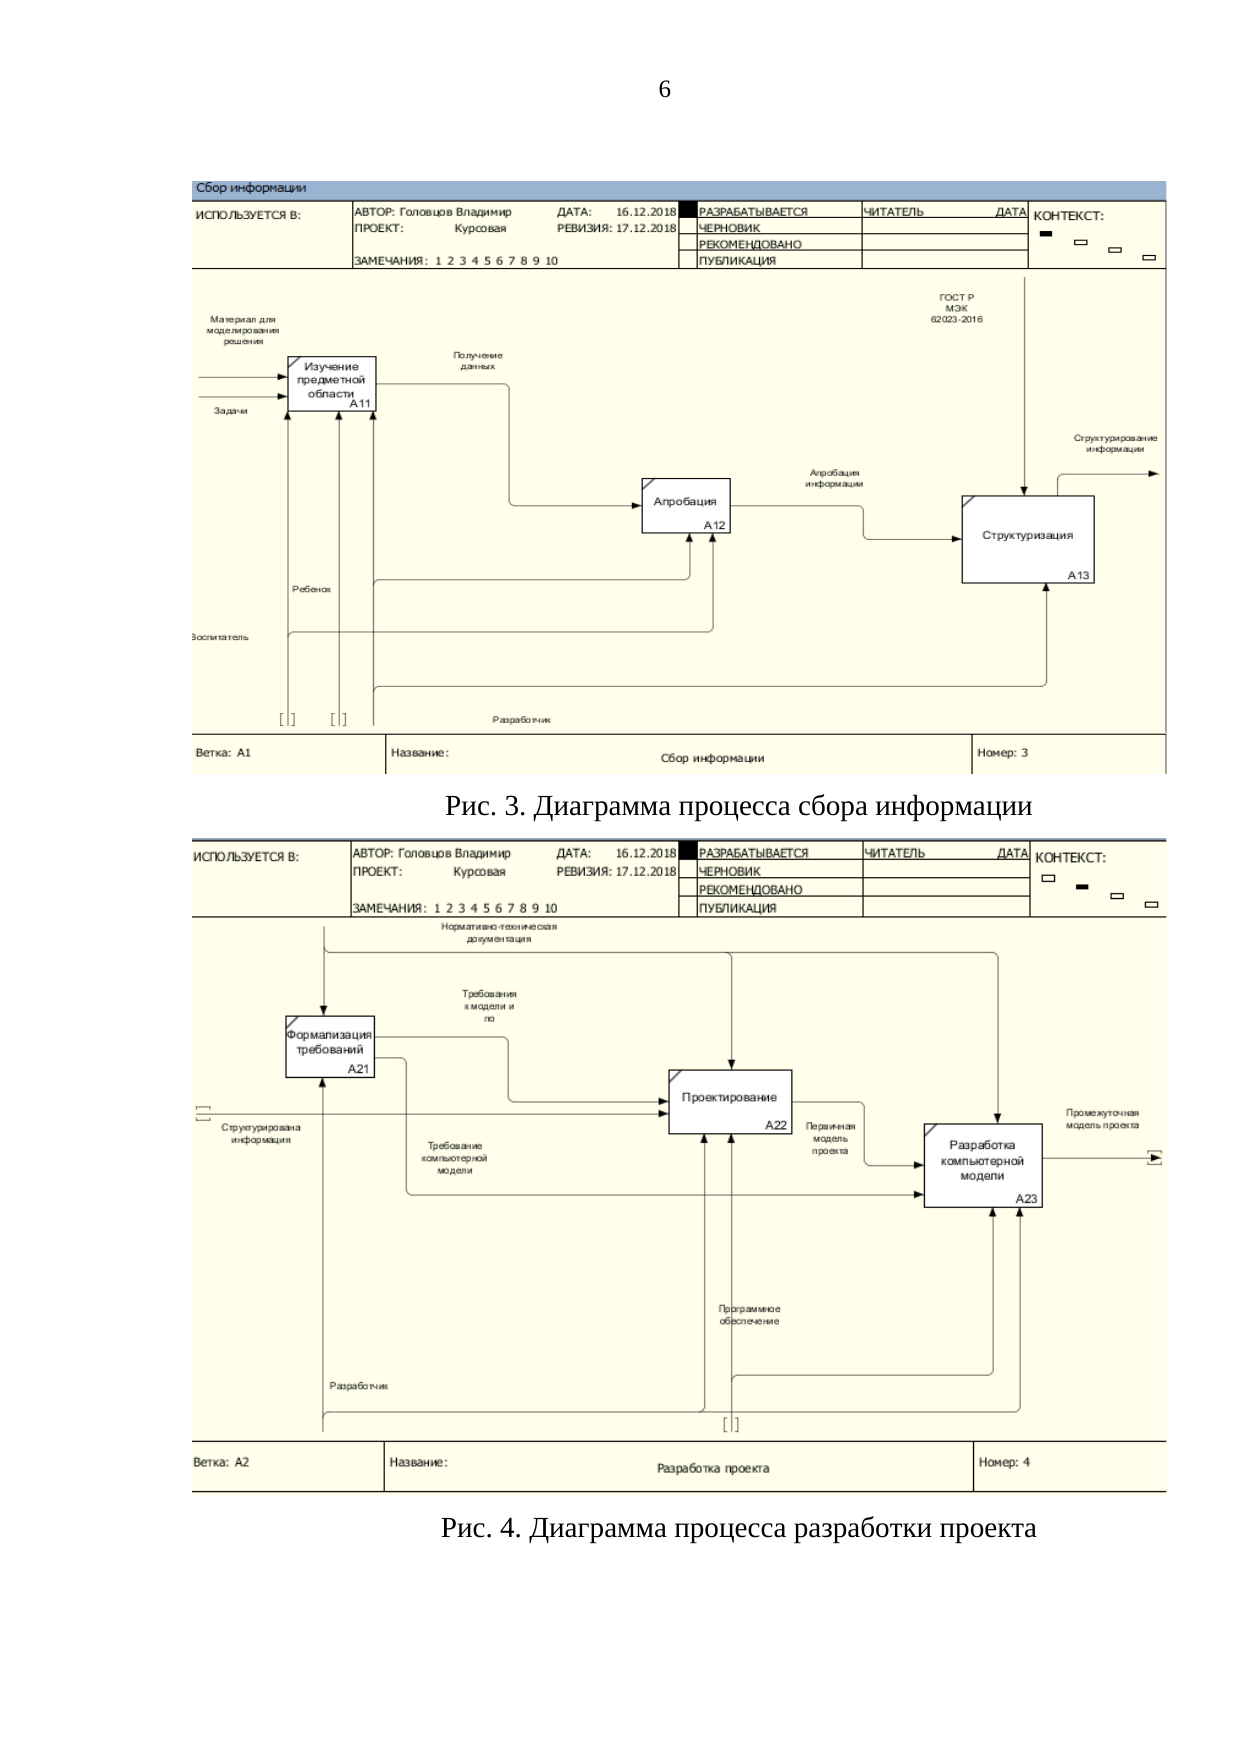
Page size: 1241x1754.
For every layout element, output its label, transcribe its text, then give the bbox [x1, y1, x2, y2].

list Рис. 3. Диаграмма процесса сбора информации [326, 788, 1152, 821]
picture [192, 838, 1167, 1496]
list Рис. 4. Диаграмма процесса разработки проекта [326, 1510, 1152, 1543]
picture [192, 181, 1167, 774]
